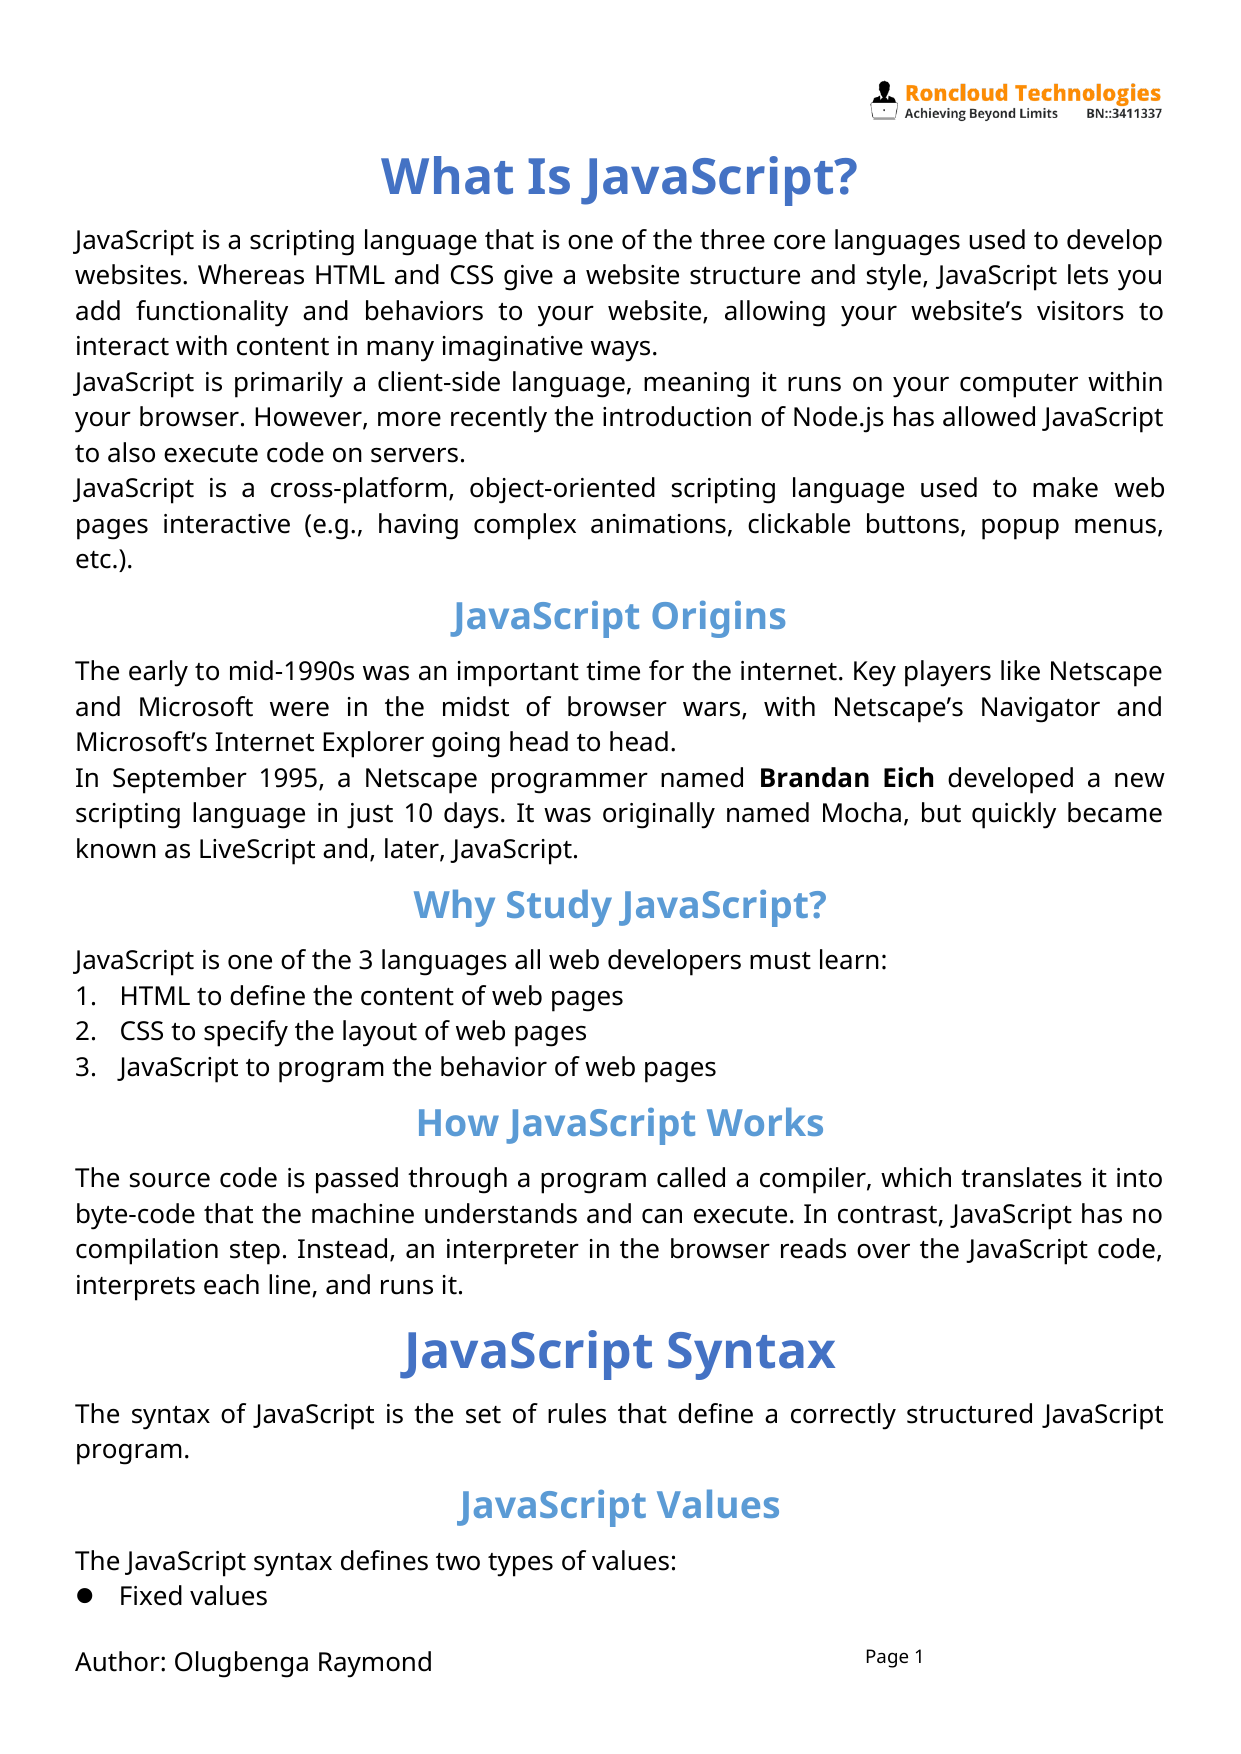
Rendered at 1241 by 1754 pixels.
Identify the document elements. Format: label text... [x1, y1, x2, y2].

text JavaScript is a scripting language that is one of the three core languages used to develop websites. Whereas HTML and CSS give a website structure and style, JavaScript lets you add functionality and behaviors to your website, allowing your website’s visitors to interact with content in many imaginative ways. [75, 221, 1165, 363]
text JavaScript is primarily a client-side language, meaning it runs on your computer within your browser. However, more recently the introduction of Node.js has allowed JavaScript to also execute code on servers. [75, 363, 1165, 470]
subtitle JavaScript Syntax [75, 1314, 1165, 1383]
subtitle How JavaScript Works [75, 1096, 1165, 1147]
subtitle JavaScript Origins [75, 589, 1165, 640]
text JavaScript is a cross-platform, object-oriented scripting language used to make web pages interactive (e.g., having complex animations, clickable buttons, popup menus, etc.). [75, 470, 1165, 577]
list HTML to define the content of web pages [75, 977, 1165, 1013]
subtitle Why Study JavaScript? [75, 878, 1165, 929]
text The JavaScript syntax defines two types of values: [75, 1542, 1165, 1578]
text The syntax of JavaScript is the set of rules that define a correctly structured JavaScript program. [75, 1395, 1165, 1466]
picture [865, 75, 1166, 129]
list JavaScript to program the behavior of web pages [75, 1048, 1165, 1084]
text In September 1995, a Netscape programmer named Brandan Eich developed a new scripting language in just 10 days. It was originally named Mocha, but quickly became known as LiveScript and, later, JavaScript. [75, 759, 1165, 866]
list CSS to specify the layout of web pages [75, 1013, 1165, 1048]
text JavaScript is one of the 3 languages all web developers must learn: [75, 942, 1165, 977]
subtitle What Is JavaScript? [75, 141, 1165, 209]
list Fixed values [75, 1578, 1165, 1613]
subtitle JavaScript Values [75, 1479, 1165, 1530]
text The source code is passed through a program called a compiler, which translates it into byte-code that the machine understands and can execute. In contrast, JavaScript has no compilation step. Instead, an interpreter in the browser reads over the JavaScript code, interprets each line, and runs it. [75, 1160, 1165, 1302]
text The early to mid-1990s was an important time for the internet. Key players like Netscape and Microsoft were in the midst of browser wars, with Netscape’s Navigator and Microsoft’s Internet Explorer going head to head. [75, 653, 1165, 759]
